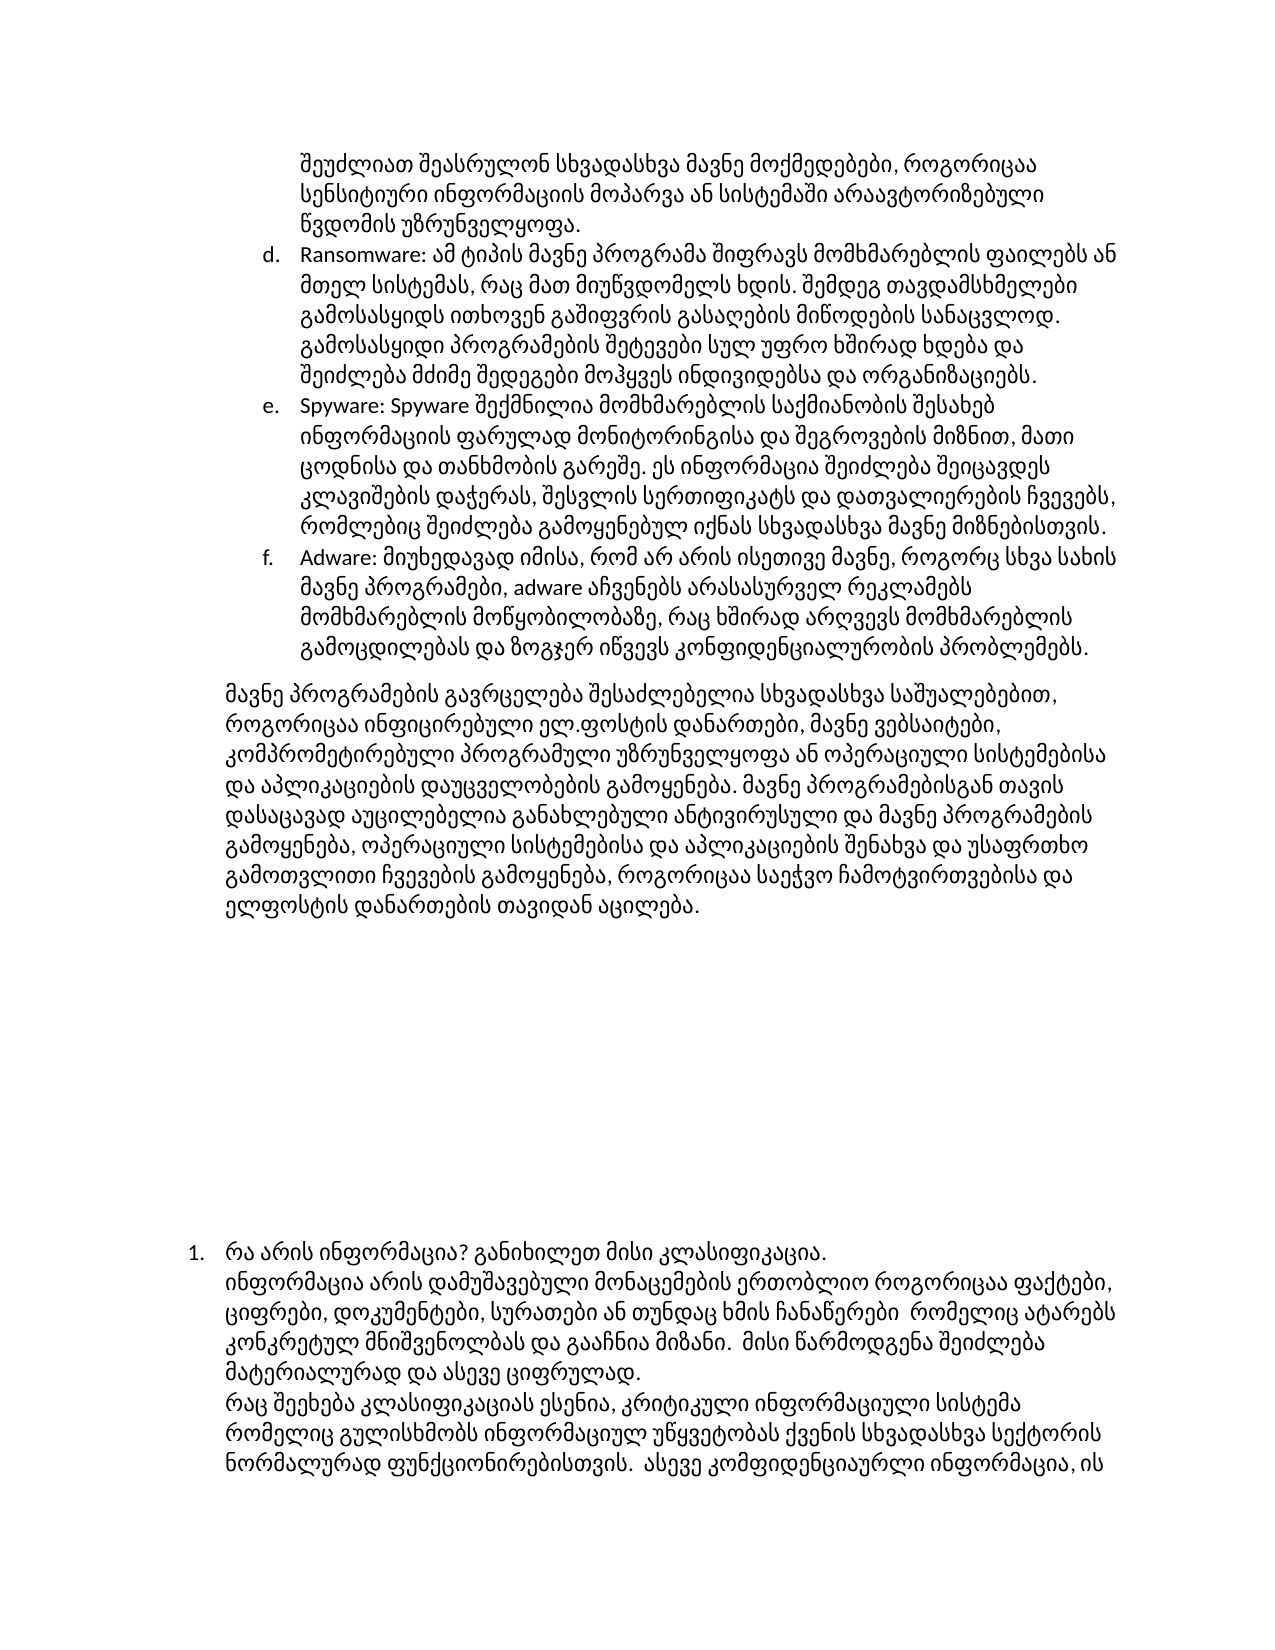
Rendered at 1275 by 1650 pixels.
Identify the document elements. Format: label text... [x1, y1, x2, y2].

list Adware: მიუხედავად იმისა, რომ არ არის ისეთივე მავნე, როგორც სხვა სახის მავნე პროგრამები, adware აჩვენებს არასასურველ რეკლამებს მომხმარებლის მოწყობილობაზე, რაც ხშირად არღვევს მომხმარებლის გამოცდილებას და ზოგჯერ იწვევს კონფიდენციალურობის პრობლემებს. [262, 543, 1125, 661]
list Ransomware: ამ ტიპის მავნე პროგრამა შიფრავს მომხმარებლის ფაილებს ან მთელ სისტემას, რაც მათ მიუწვდომელს ხდის. შემდეგ თავდამსხმელები გამოსასყიდს ითხოვენ გაშიფვრის გასაღების მიწოდების სანაცვლოდ. გამოსასყიდი პროგრამების შეტევები სულ უფრო ხშირად ხდება და შეიძლება მძიმე შედეგები მოჰყვეს ინდივიდებსა და ორგანიზაციებს. [262, 241, 1125, 389]
text მავნე პროგრამების გავრცელება შესაძლებელია სხვადასხვა საშუალებებით, როგორიცაა ინფიცირებული ელ.ფოსტის დანართები, მავნე ვებსაიტები, კომპრომეტირებული პროგრამული უზრუნველყოფა ან ოპერაციული სისტემებისა და აპლიკაციების დაუცველობების გამოყენება. მავნე პროგრამებისგან თავის დასაცავად აუცილებელია განახლებული ანტივირუსული და მავნე პროგრამების გამოყენება, ოპერაციული სისტემებისა და აპლიკაციების შენახვა და უსაფრთხო გამოთვლითი ჩვევების გამოყენება, როგორიცაა საეჭვო ჩამოტვირთვებისა და ელფოსტის დანართების თავიდან აცილება. [225, 680, 1125, 920]
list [262, 150, 1125, 238]
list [225, 1268, 1125, 1477]
list რა არის ინფორმაცია? განიხილეთ მისი კლასიფიკაცია. [187, 1238, 1125, 1266]
list Spyware: Spyware შექმნილია მომხმარებლის საქმიანობის შესახებ ინფორმაციის ფარულად მონიტორინგისა და შეგროვების მიზნით, მათი ცოდნისა და თანხმობის გარეშე. ეს ინფორმაცია შეიძლება შეიცავდეს კლავიშების დაჭერას, შესვლის სერთიფიკატს და დათვალიერების ჩვევებს, რომლებიც შეიძლება გამოყენებულ იქნას სხვადასხვა მავნე მიზნებისთვის. [262, 392, 1125, 541]
